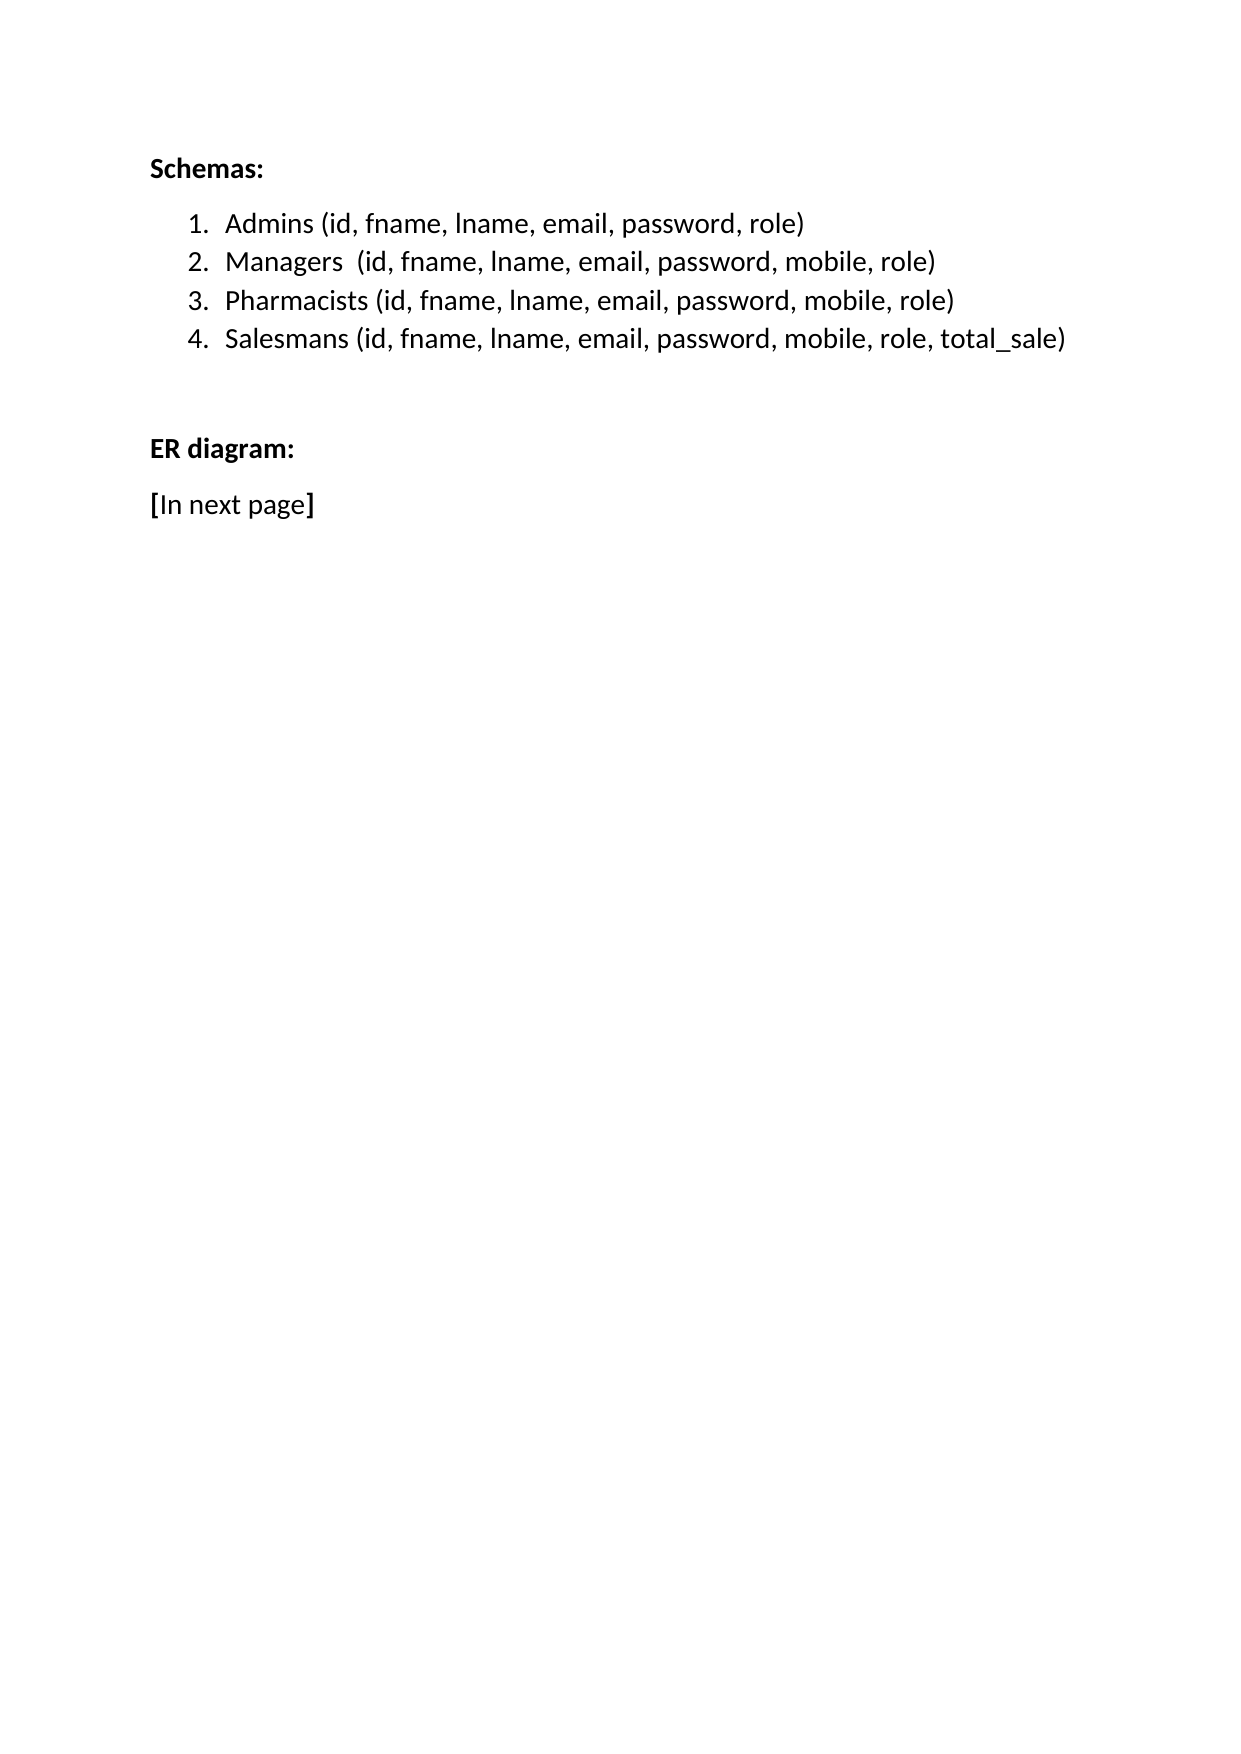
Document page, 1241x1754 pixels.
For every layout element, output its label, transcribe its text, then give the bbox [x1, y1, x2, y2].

text ER diagram: [150, 431, 1090, 466]
list Salesmans (id, fname, lname, email, password, mobile, role, total_sale) [187, 320, 1090, 356]
text Schemas: [150, 150, 1090, 186]
text [In next page] [150, 486, 1090, 521]
list Pharmacists (id, fname, lname, email, password, mobile, role) [187, 282, 1090, 318]
list Admins (id, fname, lname, email, password, role) [187, 205, 1090, 241]
list Managers (id, fname, lname, email, password, mobile, role) [187, 243, 1090, 279]
